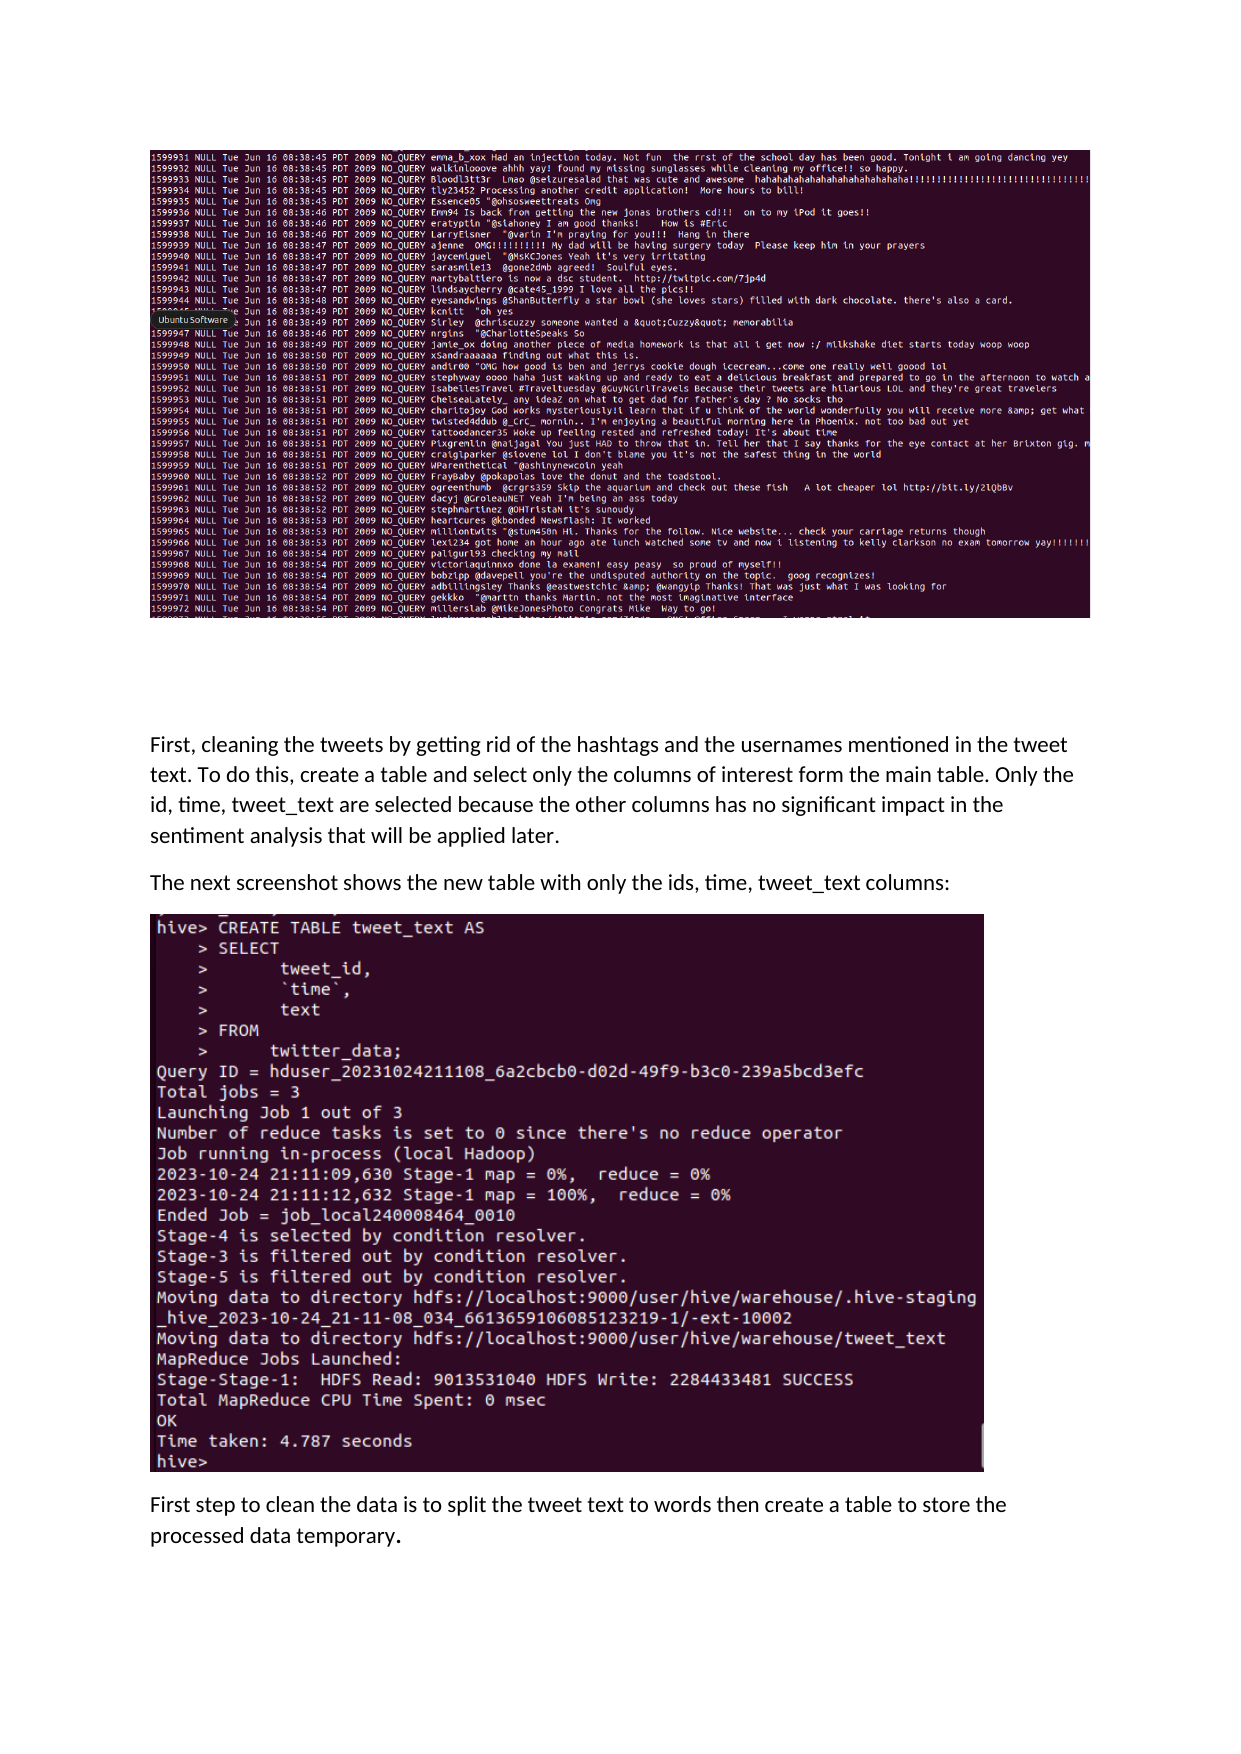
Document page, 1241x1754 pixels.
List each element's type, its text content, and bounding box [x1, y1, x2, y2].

text The next screenshot shows the new table with only the ids, time, tweet_text columns: [150, 868, 1090, 896]
text First step to clean the data is to split the tweet text to words then create a table to store the processed data temporary. [150, 1491, 1090, 1549]
picture [150, 914, 984, 1472]
text First, cleaning the tweets by getting rid of the hashtags and the usernames mentioned in the tweet text. To do this, create a table and select only the columns of interest form the main table. Only the id, time, tweet_text are selected because the other columns has no significant impact in the sentiment analysis that will be applied later. [150, 730, 1090, 849]
picture [150, 150, 1091, 618]
